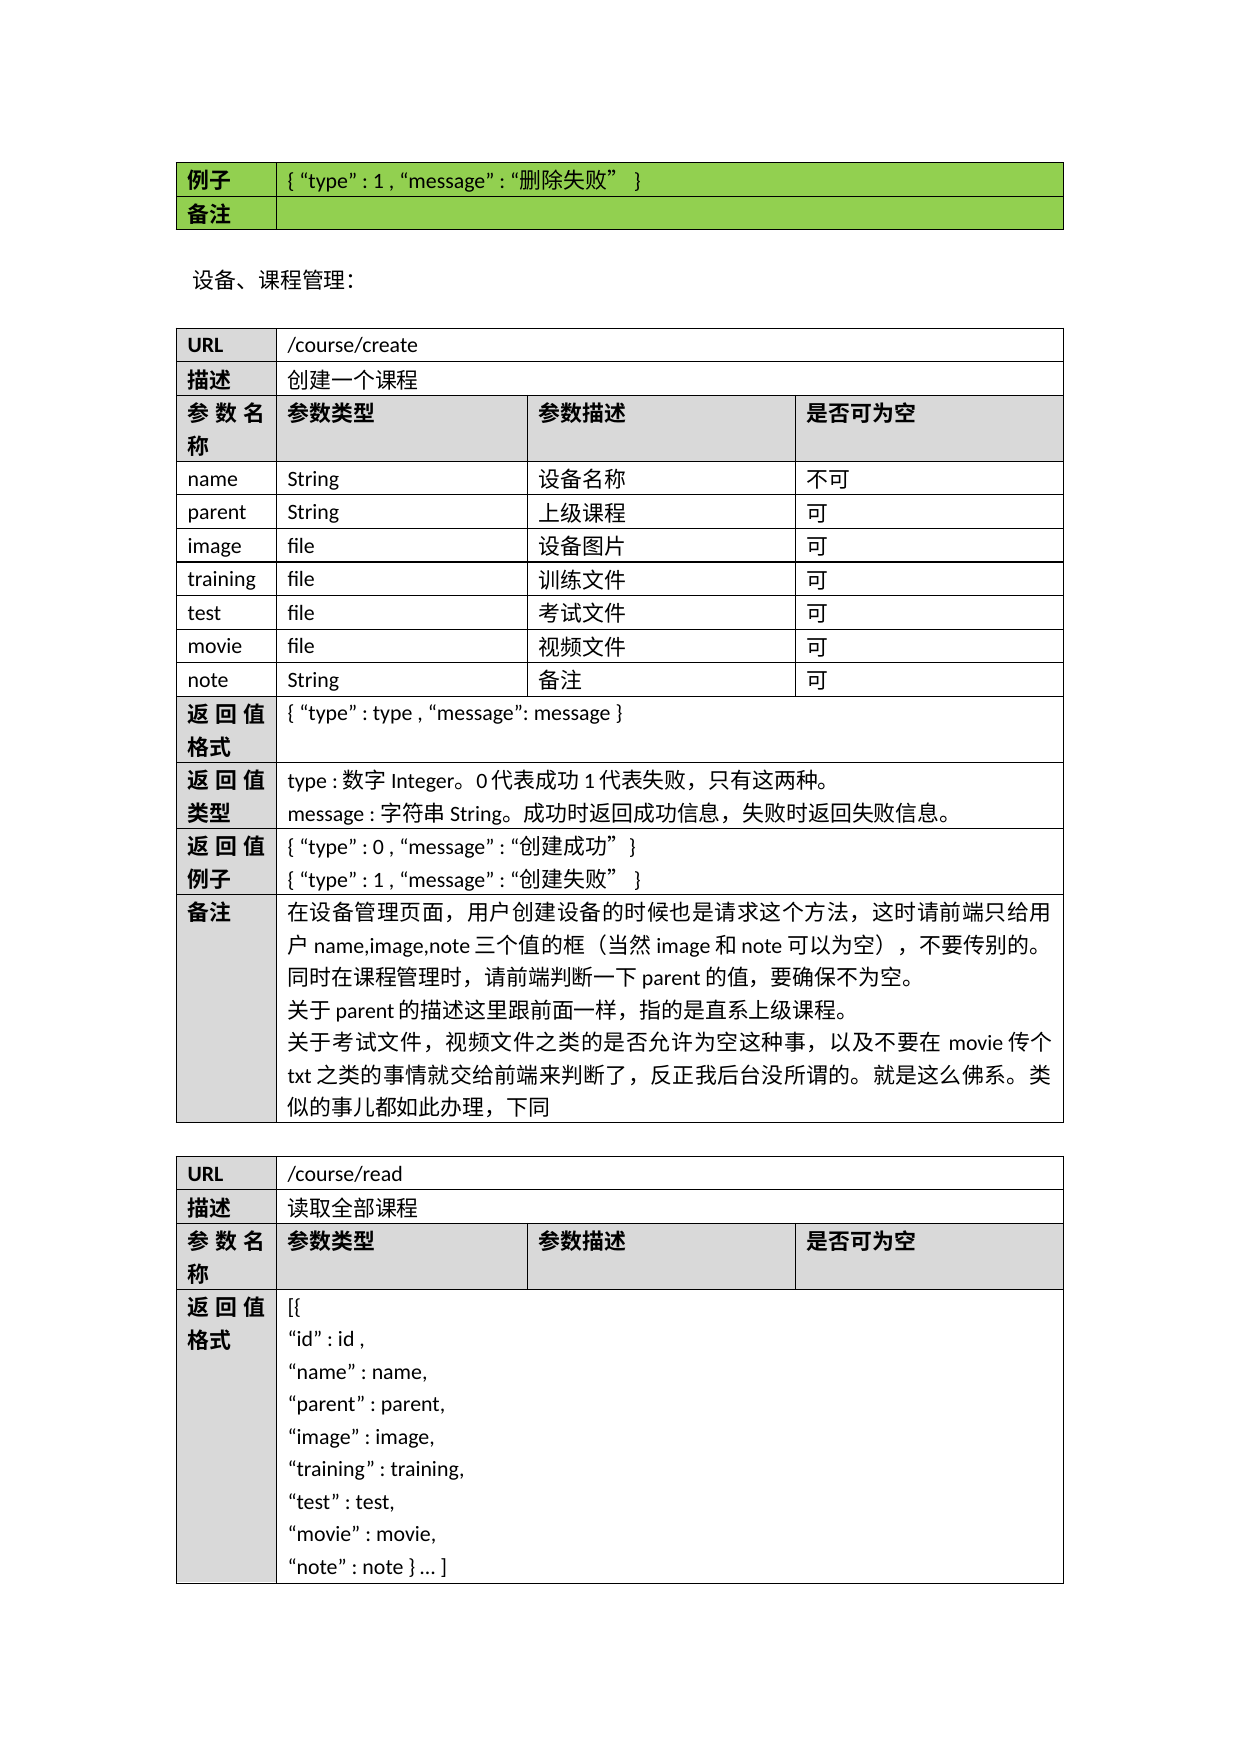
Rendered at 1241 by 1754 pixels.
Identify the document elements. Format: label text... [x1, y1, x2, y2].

table_cell String [277, 663, 527, 696]
table_cell training [177, 563, 276, 595]
table_cell 参数描述 [528, 1224, 795, 1289]
table_cell 返回值类型 [177, 763, 276, 828]
table_cell 可 [796, 495, 1063, 528]
table_cell 返回值格式 [177, 697, 276, 762]
table_cell 考试文件 [528, 596, 795, 628]
text 设备、课程管理： [187, 263, 1053, 295]
table_cell 设备名称 [528, 462, 795, 494]
table_header /course/read [277, 1157, 1063, 1189]
table_header /course/create [277, 329, 1063, 361]
table_cell movie [177, 630, 276, 662]
table_cell 备注 [177, 895, 276, 1122]
table_cell String [277, 495, 527, 528]
table_cell file [277, 563, 527, 595]
table_cell { “type” : 0 , “message” : “创建成功”} { “type” : 1 , “message” : “创建失败” } [277, 829, 1063, 894]
table_cell 不可 [796, 462, 1063, 494]
table_cell note [177, 663, 276, 696]
table_cell 参数类型 [277, 1224, 527, 1289]
table_cell { “type” : type , “message”: message } [277, 697, 1063, 762]
table_cell 可 [796, 529, 1063, 561]
table_cell 备注 [528, 663, 795, 696]
table_cell 是否可为空 [796, 1224, 1063, 1289]
table_cell String [277, 462, 527, 494]
table_cell file [277, 630, 527, 662]
table_header URL [177, 1157, 276, 1189]
table_cell type : 数字Integer。0代表成功1代表失败，只有这两种。 message : 字符串String。成功时返回成功信息，失败时返回失败信息。 [277, 763, 1063, 828]
table_cell 设备图片 [528, 529, 795, 561]
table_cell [277, 163, 1063, 196]
table_cell 训练文件 [528, 563, 795, 595]
table_cell 在设备管理页面，用户创建设备的时候也是请求这个方法，这时请前端只给用户name,image,note三个值的框（当然image和note可以为空），不要传别的。同时在课程管理时，请前端判断一下parent的值，要确保不为空。 关于parent的描述这里跟前面一样，指的是直系上级课程。 关于考试文件，视频文件之类的是否允许为空这种事，以及不要在movie传个txt之类的事情就交给前端来判断了，反正我后台没所谓的。就是这么佛系。类似的事儿都如此办理，下同 [277, 895, 1063, 1122]
table_cell parent [177, 495, 276, 528]
table_cell file [277, 529, 527, 561]
table_header URL [177, 329, 276, 361]
table_cell name [177, 462, 276, 494]
table_cell file [277, 596, 527, 628]
table_cell 读取全部课程 [277, 1190, 1063, 1223]
table_cell [277, 197, 1063, 229]
table_cell 描述 [177, 362, 276, 395]
table_cell 返回值格式 [177, 1290, 276, 1582]
table_cell 参数描述 [528, 396, 795, 461]
table_cell 是否可为空 [796, 396, 1063, 461]
table_cell 可 [796, 630, 1063, 662]
table_cell 参数类型 [277, 396, 527, 461]
table_cell 描述 [177, 1190, 276, 1223]
table_cell 返回值例子 [177, 829, 276, 894]
table_cell 参数名称 [177, 1224, 276, 1289]
table_cell 可 [796, 663, 1063, 696]
table_cell image [177, 529, 276, 561]
table_cell 创建一个课程 [277, 362, 1063, 395]
table_cell 可 [796, 596, 1063, 628]
table_cell 上级课程 [528, 495, 795, 528]
table_cell [{ “id” : id , “name” : name, “parent” : parent, “image” : image, “training” : training, “test” : test, “movie” : movie, “note” : note } … ] [277, 1290, 1063, 1582]
table_cell 可 [796, 563, 1063, 595]
table_cell 参数名称 [177, 396, 276, 461]
table_cell 备注 [177, 197, 276, 229]
table_cell 视频文件 [528, 630, 795, 662]
table_cell 返回值例子 [177, 163, 276, 196]
table_cell test [177, 596, 276, 628]
